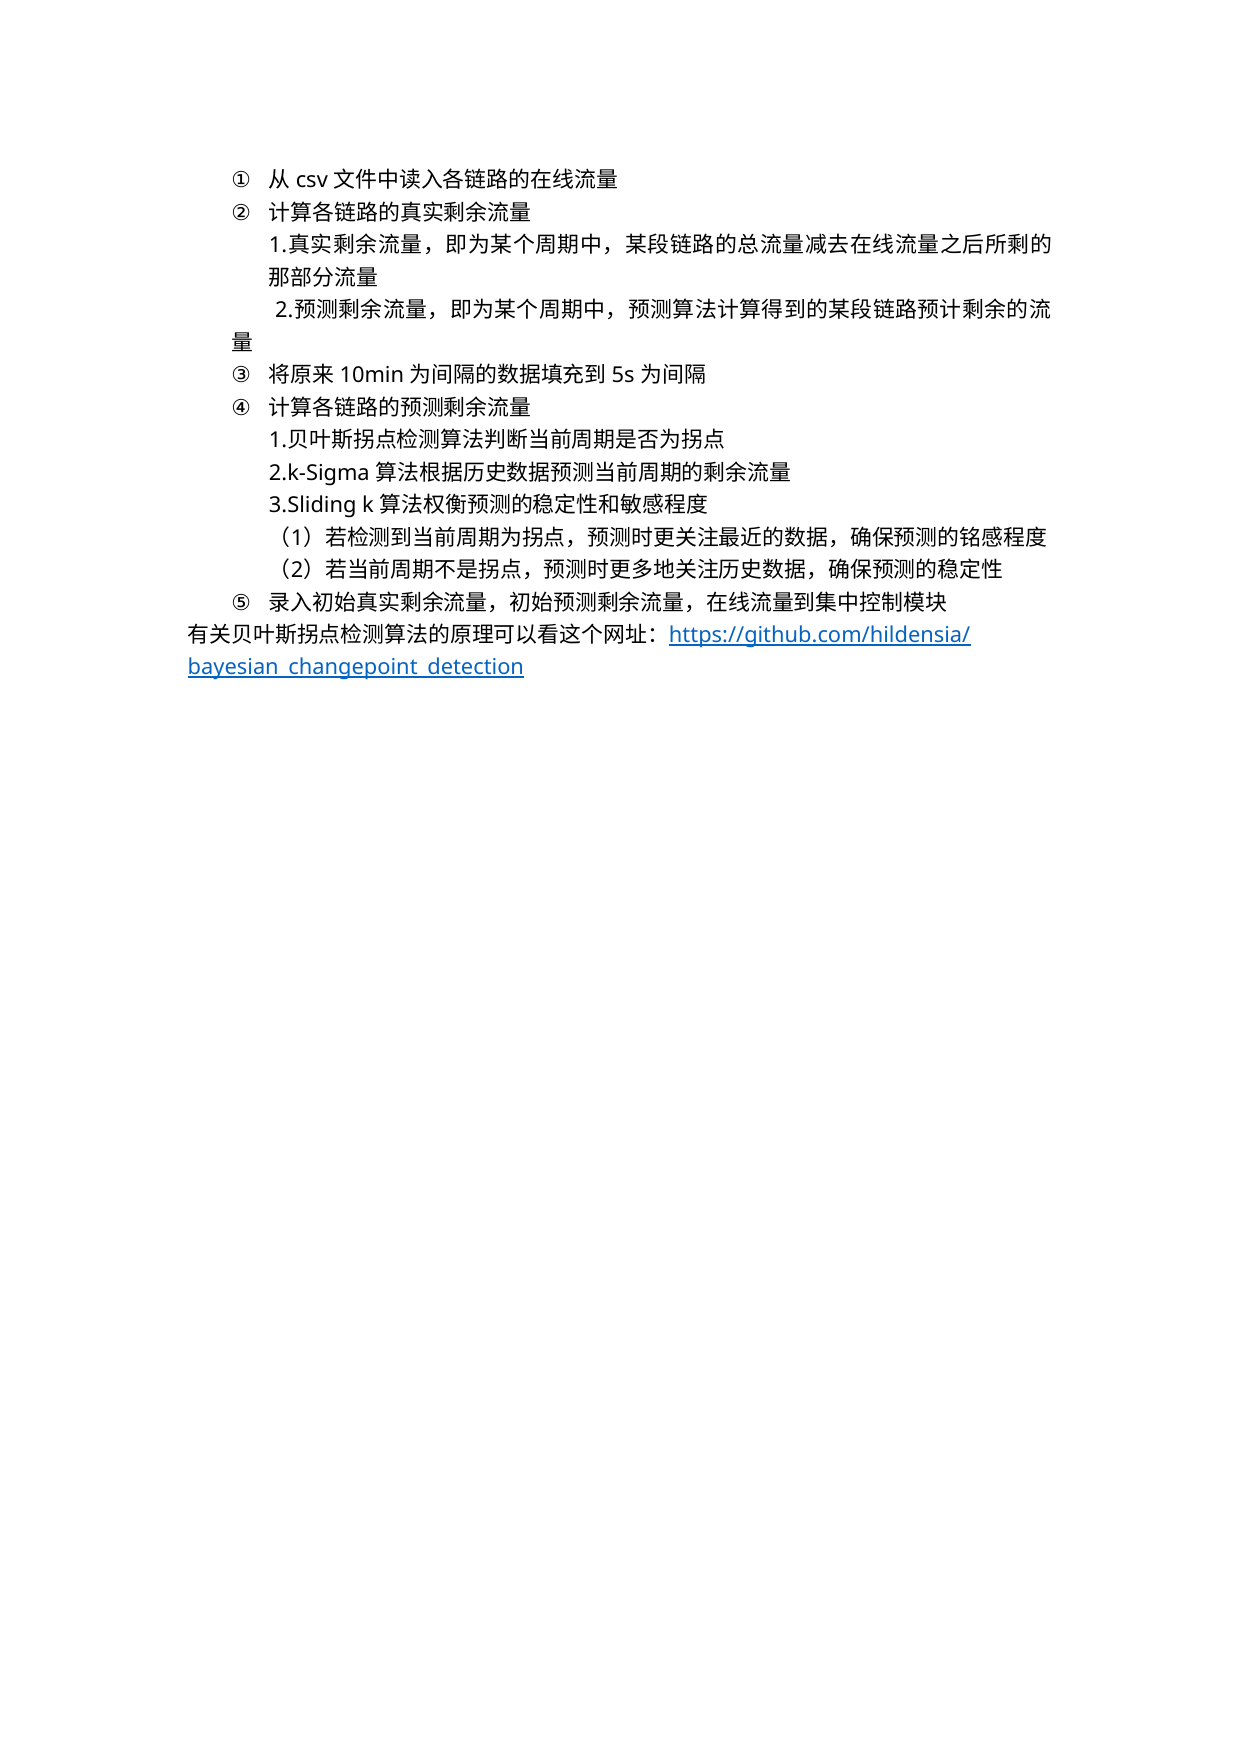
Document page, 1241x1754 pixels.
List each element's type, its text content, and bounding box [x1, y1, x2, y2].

list 计算各链路的预测剩余流量 [231, 389, 1053, 422]
list 1.真实剩余流量，即为某个周期中，某段链路的总流量减去在线流量之后所剩的那部分流量 [269, 227, 1053, 292]
list 计算各链路的真实剩余流量 [231, 194, 1053, 227]
text 2.预测剩余流量，即为某个周期中，预测算法计算得到的某段链路预计剩余的流量 [231, 292, 1053, 357]
list 录入初始真实剩余流量，初始预测剩余流量，在线流量到集中控制模块 [231, 584, 1053, 617]
text 1.贝叶斯拐点检测算法判断当前周期是否为拐点 [225, 422, 1053, 454]
text 2.k-Sigma 算法根据历史数据预测当前周期的剩余流量 [225, 454, 1053, 487]
text 有关贝叶斯拐点检测算法的原理可以看这个网址：https://github.com/hildensia/bayesian_changepoint_detection [187, 617, 1053, 682]
list 从 csv 文件中读入各链路的在线流量 [231, 162, 1053, 194]
text 3.Sliding k 算法权衡预测的稳定性和敏感程度 [225, 487, 1053, 519]
text （1）若检测到当前周期为拐点，预测时更关注最近的数据，确保预测的铭感程度 [225, 519, 1053, 552]
text （2）若当前周期不是拐点，预测时更多地关注历史数据，确保预测的稳定性 [225, 552, 1053, 584]
list 将原来 10min 为间隔的数据填充到 5s 为间隔 [231, 357, 1053, 389]
